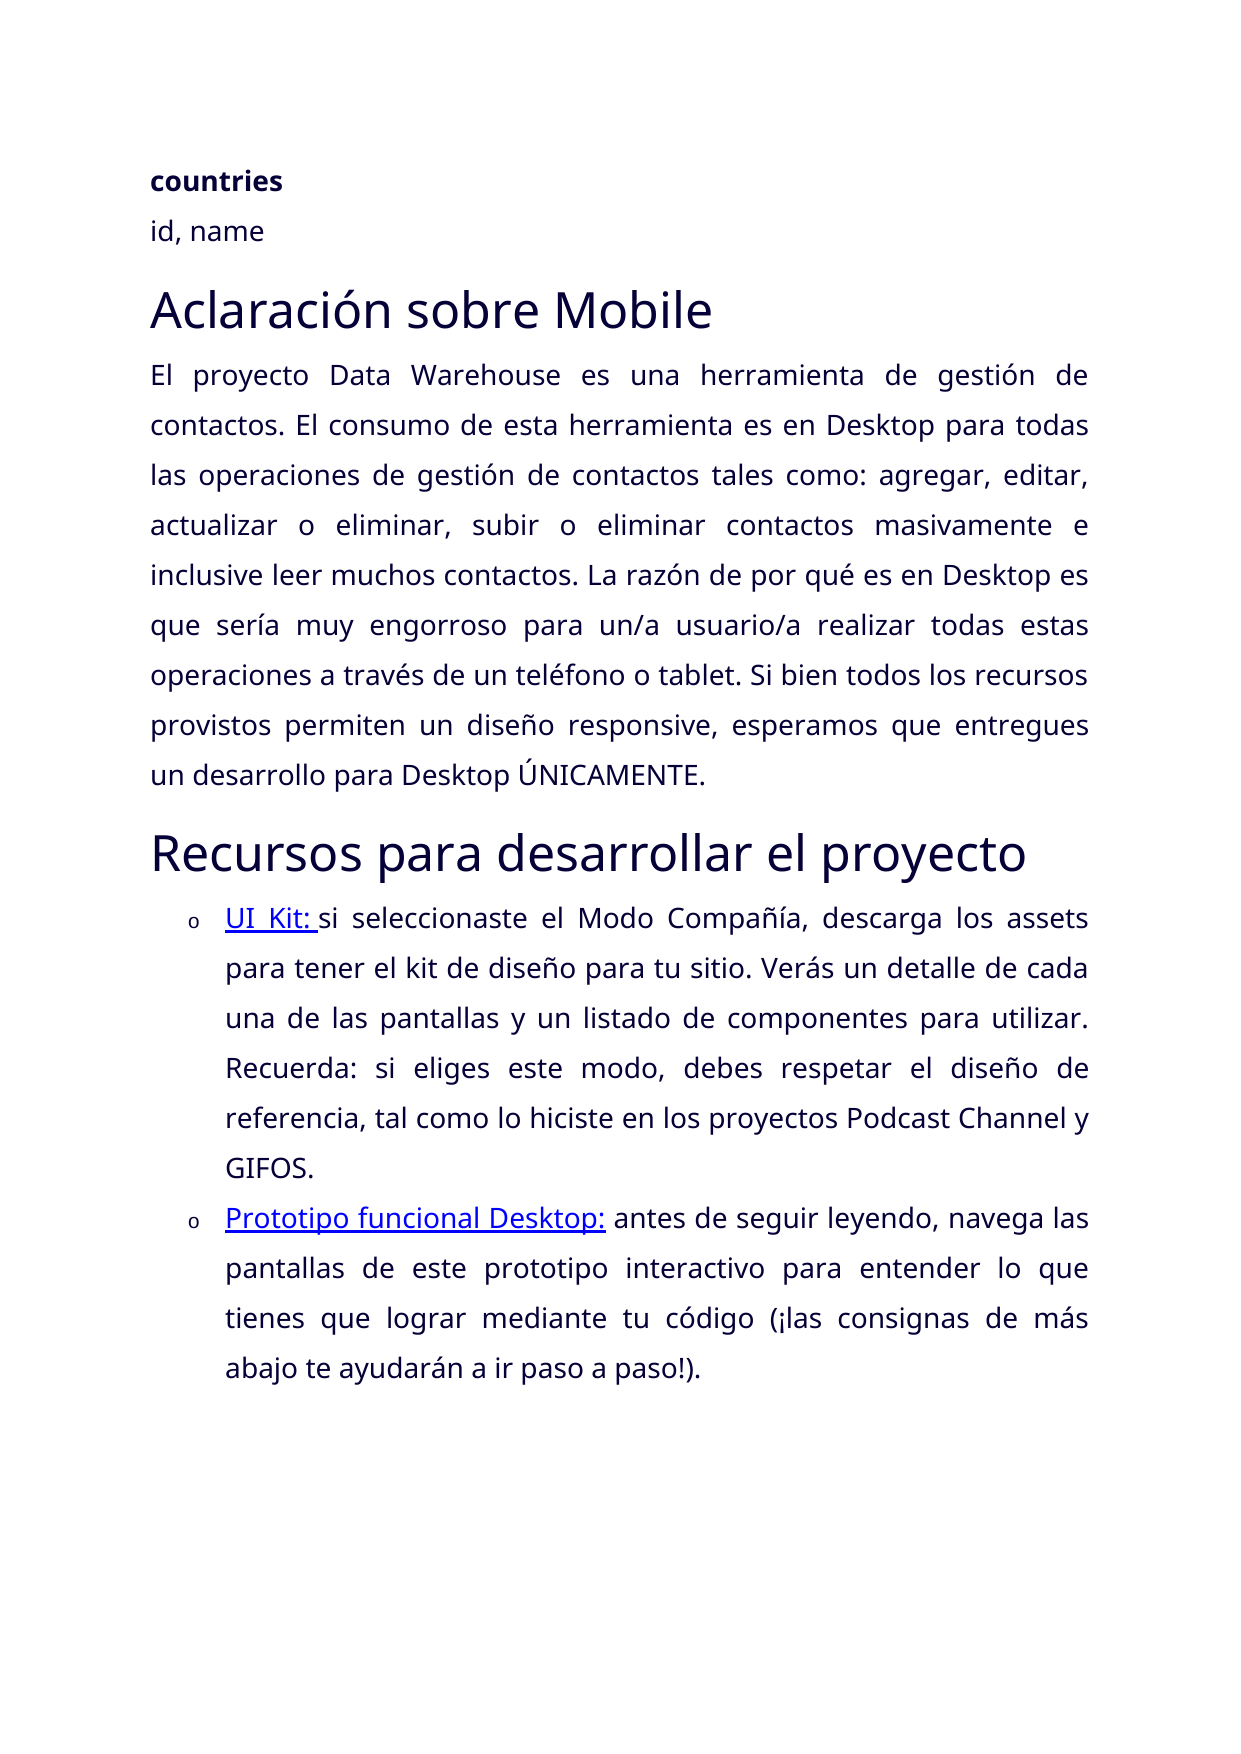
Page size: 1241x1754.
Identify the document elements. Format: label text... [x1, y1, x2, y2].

subtitle Recursos para desarrollar el proyecto [150, 818, 1090, 886]
text id, name [150, 200, 1090, 250]
list Prototipo funcional Desktop: antes de seguir leyendo, navega las pantallas de este prototipo interactivo para entender lo que tienes que lograr mediante tu código (¡las consignas de más abajo te ayudarán a ir paso a paso!). [187, 1186, 1090, 1386]
text El proyecto Data Warehouse es una herramienta de gestión de contactos. El consumo de esta herramienta es en Desktop para todas las operaciones de gestión de contactos tales como: agregar, editar, actualizar o eliminar, subir o eliminar contactos masivamente e inclusive leer muchos contactos. La razón de por qué es en Desktop es que sería muy engorroso para un/a usuario/a realizar todas estas operaciones a través de un teléfono o tablet. Si bien todos los recursos provistos permiten un diseño responsive, esperamos que entregues un desarrollo para Desktop ÚNICAMENTE. [150, 343, 1090, 793]
subtitle Aclaración sobre Mobile [150, 275, 1090, 343]
list UI Kit: si seleccionaste el Modo Compañía, descarga los assets para tener el kit de diseño para tu sitio. Verás un detalle de cada una de las pantallas y un listado de componentes para utilizar. Recuerda: si eliges este modo, debes respetar el diseño de referencia, tal como lo hiciste en los proyectos Podcast Channel y GIFOS. [187, 886, 1090, 1186]
text countries [150, 150, 1090, 200]
